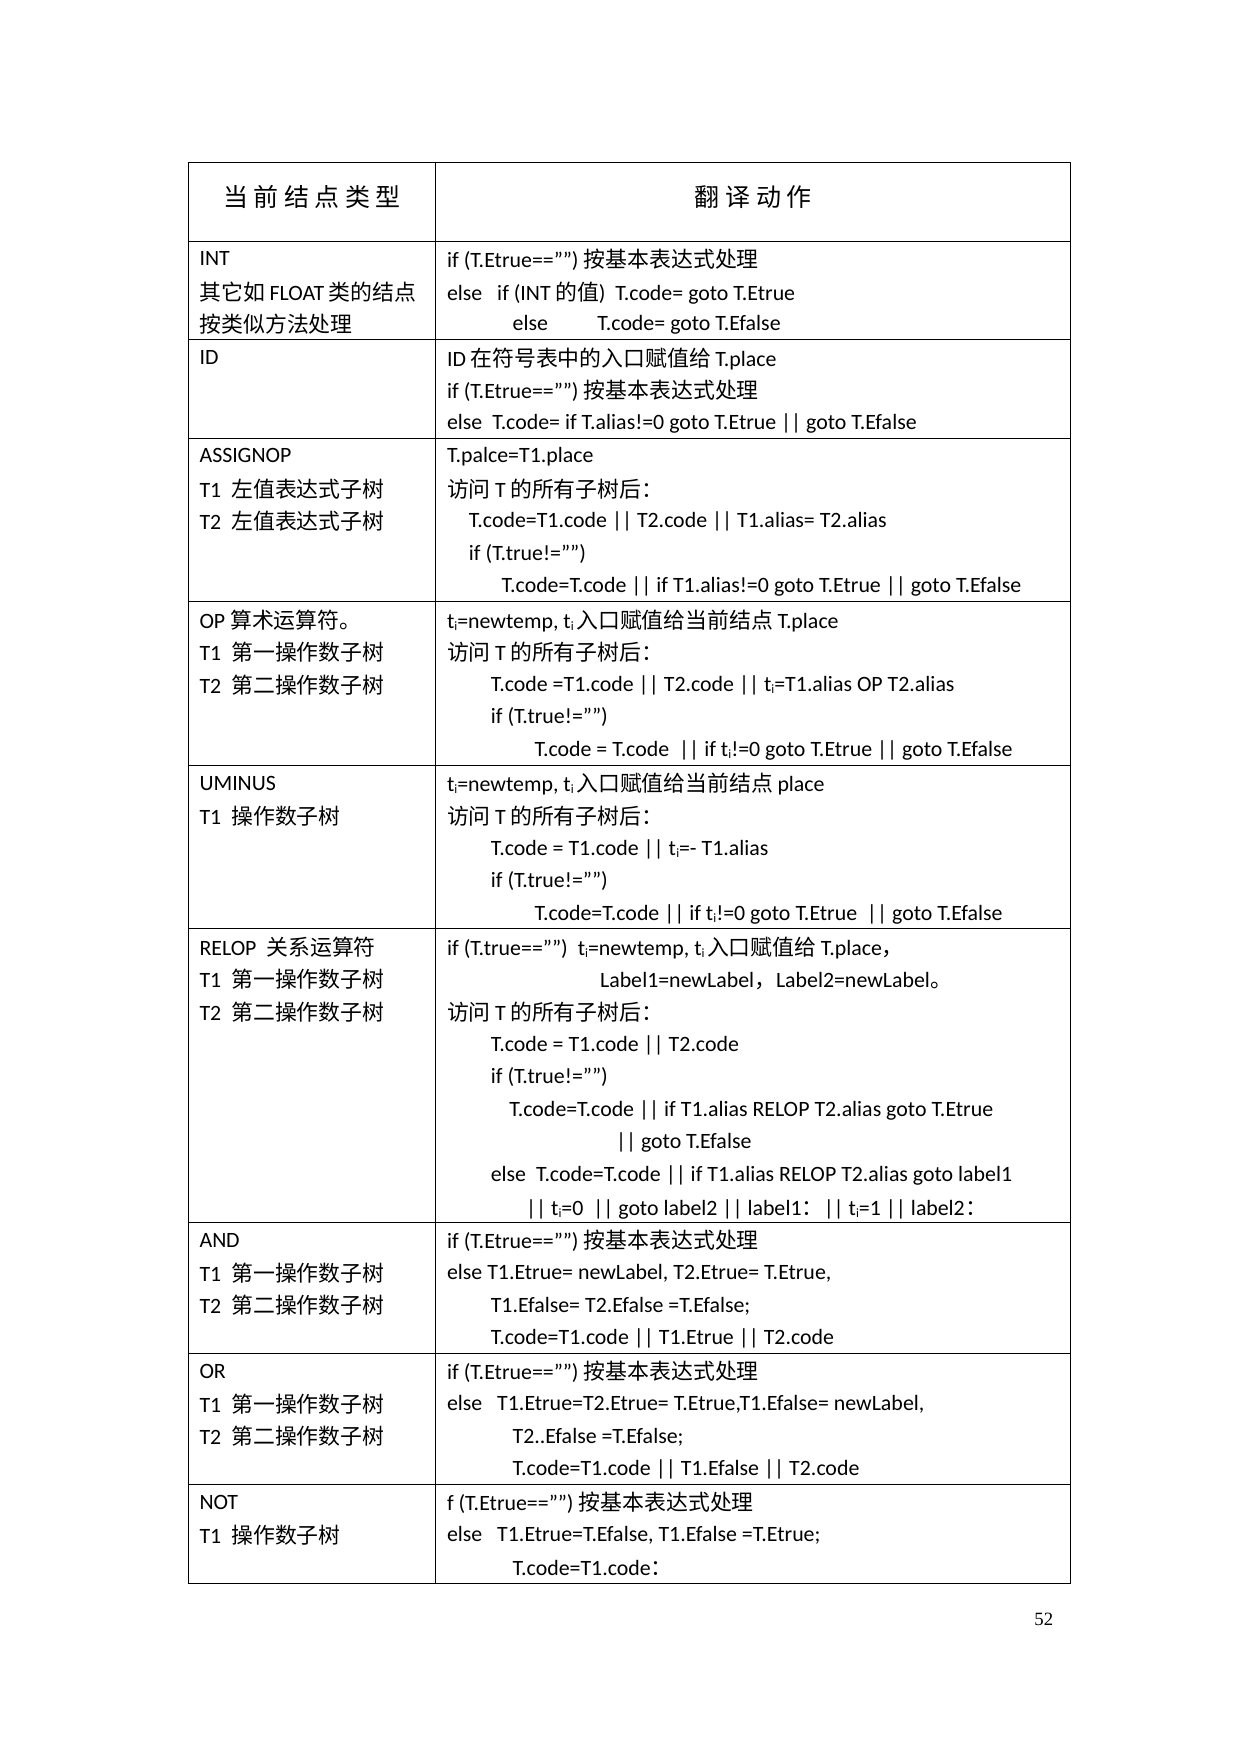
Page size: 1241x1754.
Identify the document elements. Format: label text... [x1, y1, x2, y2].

table_cell INT 其它如FLOAT类的结点按类似方法处理 [189, 242, 435, 339]
table_cell AND T1 第一操作数子树 T2 第二操作数子树 [189, 1223, 435, 1353]
table_cell ti=newtemp, ti入口赋值给当前结点place 访问T的所有子树后： T.code = T1.code || ti=- T1.alias if (T.true!=””) T.code=T.code || if ti!=0 goto T.Etrue || goto T.Efalse [436, 766, 1070, 928]
table_cell if (T.Etrue==””) 按基本表达式处理 else if (INT的值) T.code= goto T.Etrue else T.code= goto T.Efalse [436, 242, 1070, 339]
table_cell ti=newtemp, ti入口赋值给当前结点T.place 访问T的所有子树后： T.code =T1.code || T2.code || ti=T1.alias OP T2.alias if (T.true!=””) T.code = T.code || if ti!=0 goto T.Etrue || goto T.Efalse [436, 602, 1070, 765]
table_cell RELOP 关系运算符 T1 第一操作数子树 T2 第二操作数子树 [189, 929, 435, 1222]
table_header 当 前 结 点 类 型 [189, 163, 435, 241]
table_cell if (T.Etrue==””) 按基本表达式处理 else T1.Etrue=T2.Etrue= T.Etrue,T1.Efalse= newLabel, T2..Efalse =T.Efalse; T.code=T1.code || T1.Efalse || T2.code [436, 1354, 1070, 1484]
table_header 翻 译 动 作 [436, 163, 1070, 241]
table_cell ID在符号表中的入口赋值给T.place if (T.Etrue==””) 按基本表达式处理 else T.code= if T.alias!=0 goto T.Etrue || goto T.Efalse [436, 340, 1070, 438]
table_cell ID [189, 340, 435, 438]
table_cell OR T1 第一操作数子树 T2 第二操作数子树 [189, 1354, 435, 1484]
table_cell ASSIGNOP T1 左值表达式子树 T2 左值表达式子树 [189, 439, 435, 601]
table_cell f (T.Etrue==””) 按基本表达式处理 else T1.Etrue=T.Efalse, T1.Efalse =T.Etrue; T.code=T1.code： [436, 1485, 1070, 1582]
table_cell if (T.true==””) ti=newtemp, ti入口赋值给T.place， Label1=newLabel，Label2=newLabel。 访问T的所有子树后： T.code = T1.code || T2.code if (T.true!=””) T.code=T.code || if T1.alias RELOP T2.alias goto T.Etrue || goto T.Efalse else T.code=T.code || if T1.alias RELOP T2.alias goto label1 || ti=0 || goto label2 || label1：|| ti=1 || label2： [436, 929, 1070, 1222]
table_cell T.palce=T1.place 访问T的所有子树后： T.code=T1.code || T2.code || T1.alias= T2.alias if (T.true!=””) T.code=T.code || if T1.alias!=0 goto T.Etrue || goto T.Efalse [436, 439, 1070, 601]
table_cell if (T.Etrue==””) 按基本表达式处理 else T1.Etrue= newLabel, T2.Etrue= T.Etrue, T1.Efalse= T2.Efalse =T.Efalse; T.code=T1.code || T1.Etrue || T2.code [436, 1223, 1070, 1353]
table_cell NOT T1 操作数子树 [189, 1485, 435, 1582]
table_cell OP 算术运算符。 T1 第一操作数子树 T2 第二操作数子树 [189, 602, 435, 765]
table_cell UMINUS T1 操作数子树 [189, 766, 435, 928]
